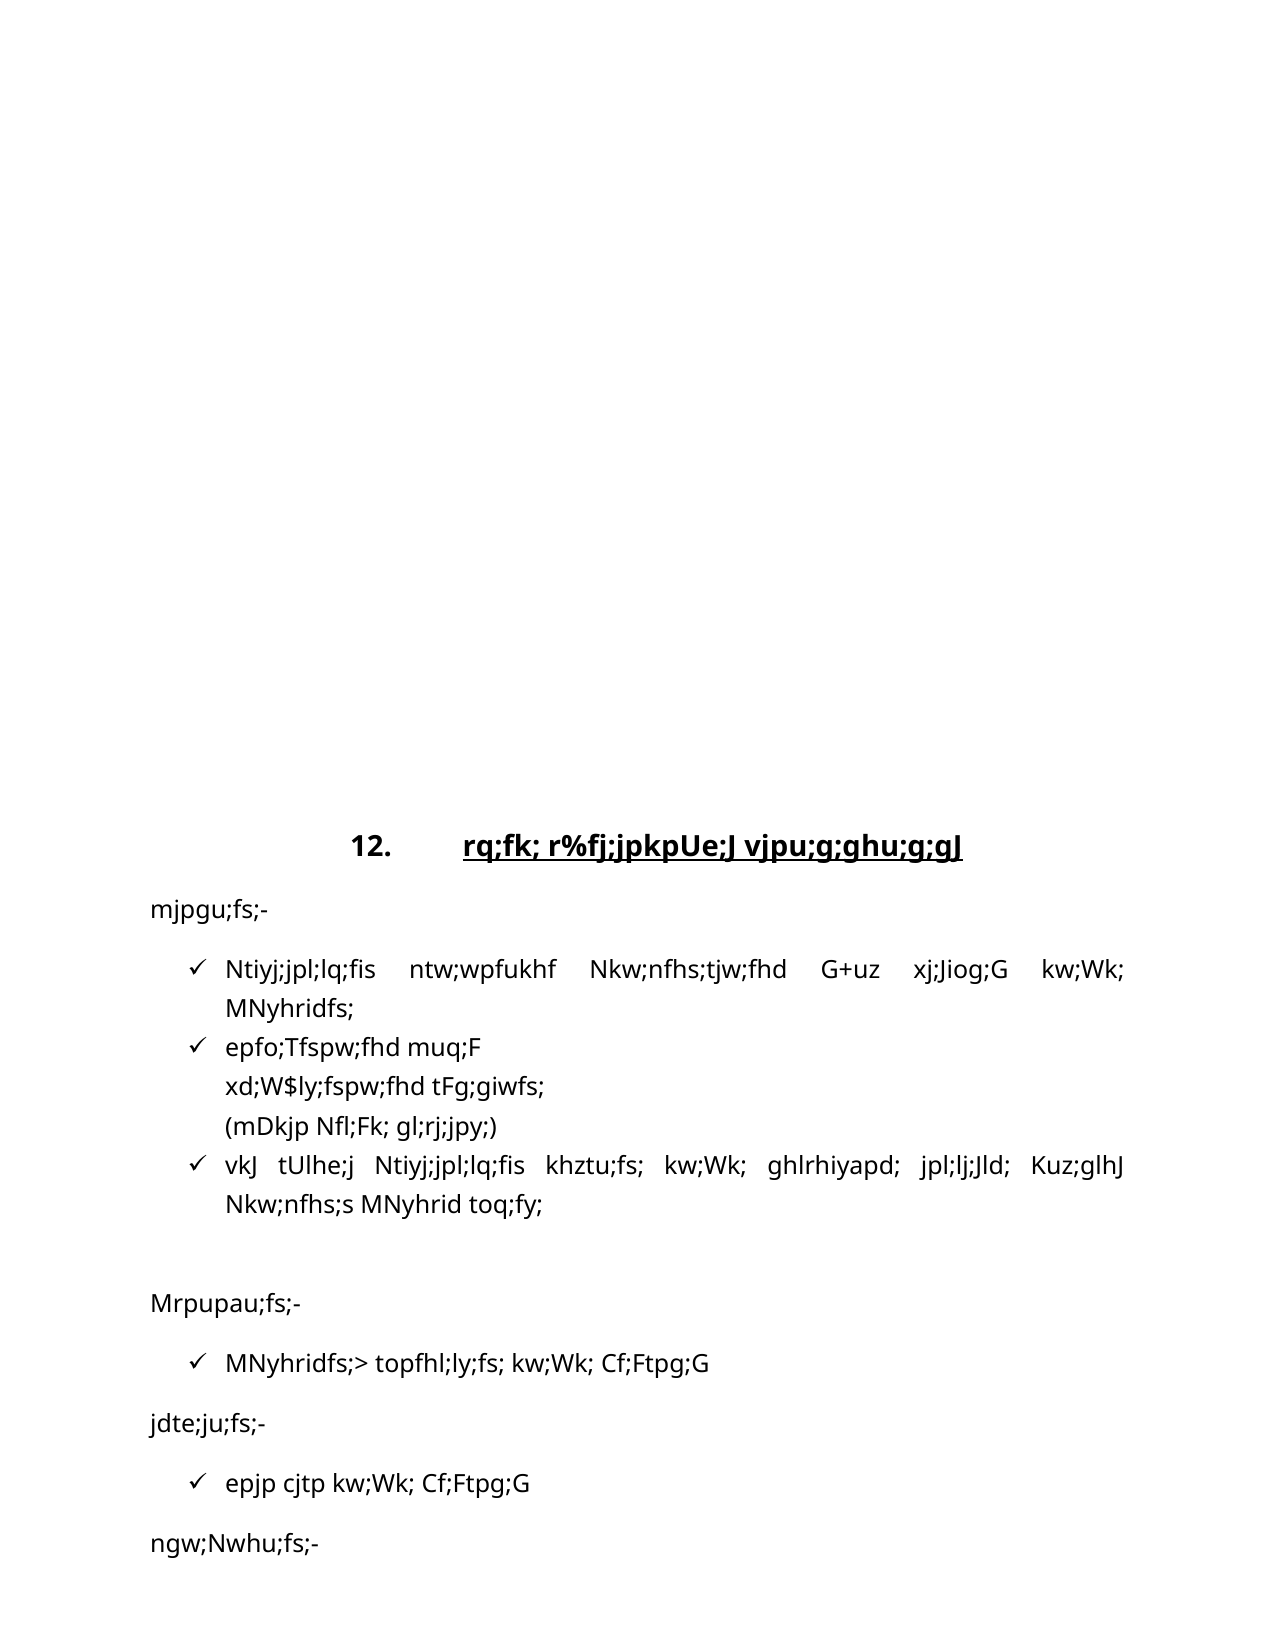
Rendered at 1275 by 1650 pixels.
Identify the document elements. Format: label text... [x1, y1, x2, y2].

list MNyhridfs;> topfhl;ly;fs; kw;Wk; Cf;Ftpg;G [187, 1346, 1125, 1380]
text ngw;Nwhu;fs;- [150, 1526, 1125, 1560]
list epjp cjtp kw;Wk; Cf;Ftpg;G [187, 1466, 1125, 1500]
list Ntiyj;jpl;lq;fis ntw;wpfukhf Nkw;nfhs;tjw;fhd G+uz xj;Jiog;G kw;Wk; MNyhridfs; [187, 951, 1125, 1025]
list rq;fk; r%fj;jpkpUe;J vjpu;g;ghu;g;gJ [187, 825, 1125, 865]
list (mDkjp Nfl;Fk; gl;rj;jpy;) [225, 1108, 1125, 1142]
text Mrpupau;fs;- [150, 1286, 1125, 1320]
list epfo;Tfspw;fhd muq;F [187, 1030, 1125, 1064]
text mjpgu;fs;- [150, 891, 1125, 926]
list vkJ tUlhe;j Ntiyj;jpl;lq;fis khztu;fs; kw;Wk; ghlrhiyapd; jpl;lj;Jld; Kuz;glhJ Nkw;nfhs;s MNyhrid toq;fy; [187, 1147, 1125, 1221]
text jdte;ju;fs;- [150, 1406, 1125, 1440]
list xd;W$ly;fspw;fhd tFg;giwfs; [225, 1069, 1125, 1103]
